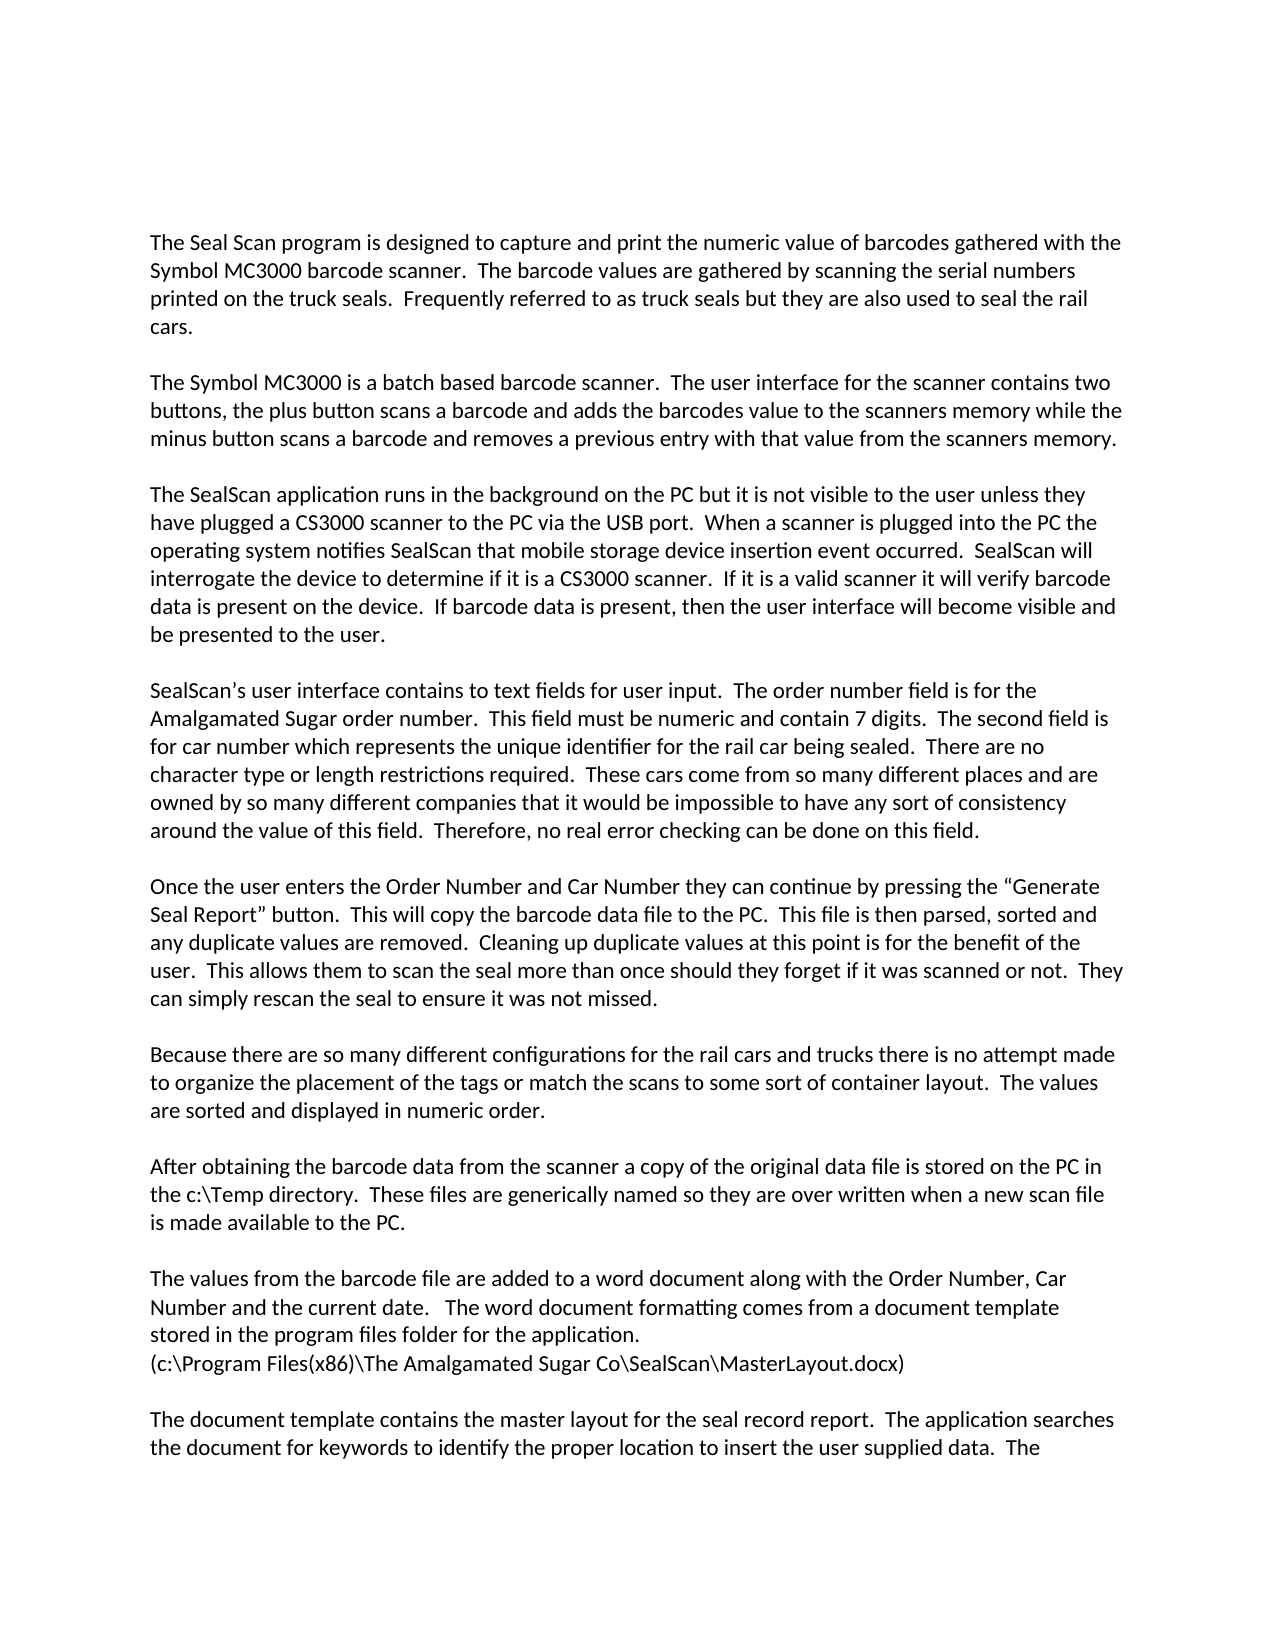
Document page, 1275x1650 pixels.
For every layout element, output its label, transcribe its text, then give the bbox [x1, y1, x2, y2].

text The Symbol MC3000 is a batch based barcode scanner. The user interface for the scanner contains two buttons, the plus button scans a barcode and adds the barcodes value to the scanners memory while the minus button scans a barcode and removes a previous entry with that value from the scanners memory. [150, 368, 1125, 452]
text The SealScan application runs in the background on the PC but it is not visible to the user unless they have plugged a CS3000 scanner to the PC via the USB port. When a scanner is plugged into the PC the operating system notifies SealScan that mobile storage device insertion event occurred. SealScan will interrogate the device to determine if it is a CS3000 scanner. If it is a valid scanner it will verify barcode data is present on the device. If barcode data is present, then the user interface will become visible and be presented to the user. [150, 480, 1125, 648]
text SealScan’s user interface contains to text fields for user input. The order number field is for the Amalgamated Sugar order number. This field must be numeric and contain 7 digits. The second field is for car number which represents the unique identifier for the rail car being sealed. There are no character type or length restrictions required. These cars come from so many different places and are owned by so many different companies that it would be impossible to have any sort of consistency around the value of this field. Therefore, no real error checking can be done on this field. [150, 676, 1125, 844]
text (c:\Program Files(x86)\The Amalgamated Sugar Co\SealScan\MasterLayout.docx) [150, 1349, 1125, 1377]
text Once the user enters the Order Number and Car Number they can continue by pressing the “Generate Seal Report” button. This will copy the barcode data file to the PC. This file is then parsed, sorted and any duplicate values are removed. Cleaning up duplicate values at this point is for the benefit of the user. This allows them to scan the seal more than once should they forget if it was scanned or not. They can simply rescan the seal to ensure it was not missed. [150, 872, 1125, 1012]
text Because there are so many different configurations for the rail cars and trucks there is no attempt made to organize the placement of the tags or match the scans to some sort of container layout. The values are sorted and displayed in numeric order. [150, 1040, 1125, 1124]
text The values from the barcode file are added to a word document along with the Order Number, Car Number and the current date. The word document formatting comes from a document template stored in the program files folder for the application. [150, 1264, 1125, 1349]
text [150, 1405, 1125, 1461]
text After obtaining the barcode data from the scanner a copy of the original data file is stored on the PC in the c:\Temp directory. These files are generically named so they are over written when a new scan file is made available to the PC. [150, 1152, 1125, 1237]
text The Seal Scan program is designed to capture and print the numeric value of barcodes gathered with the Symbol MC3000 barcode scanner. The barcode values are gathered by scanning the serial numbers printed on the truck seals. Frequently referred to as truck seals but they are also used to seal the rail cars. [150, 228, 1125, 340]
